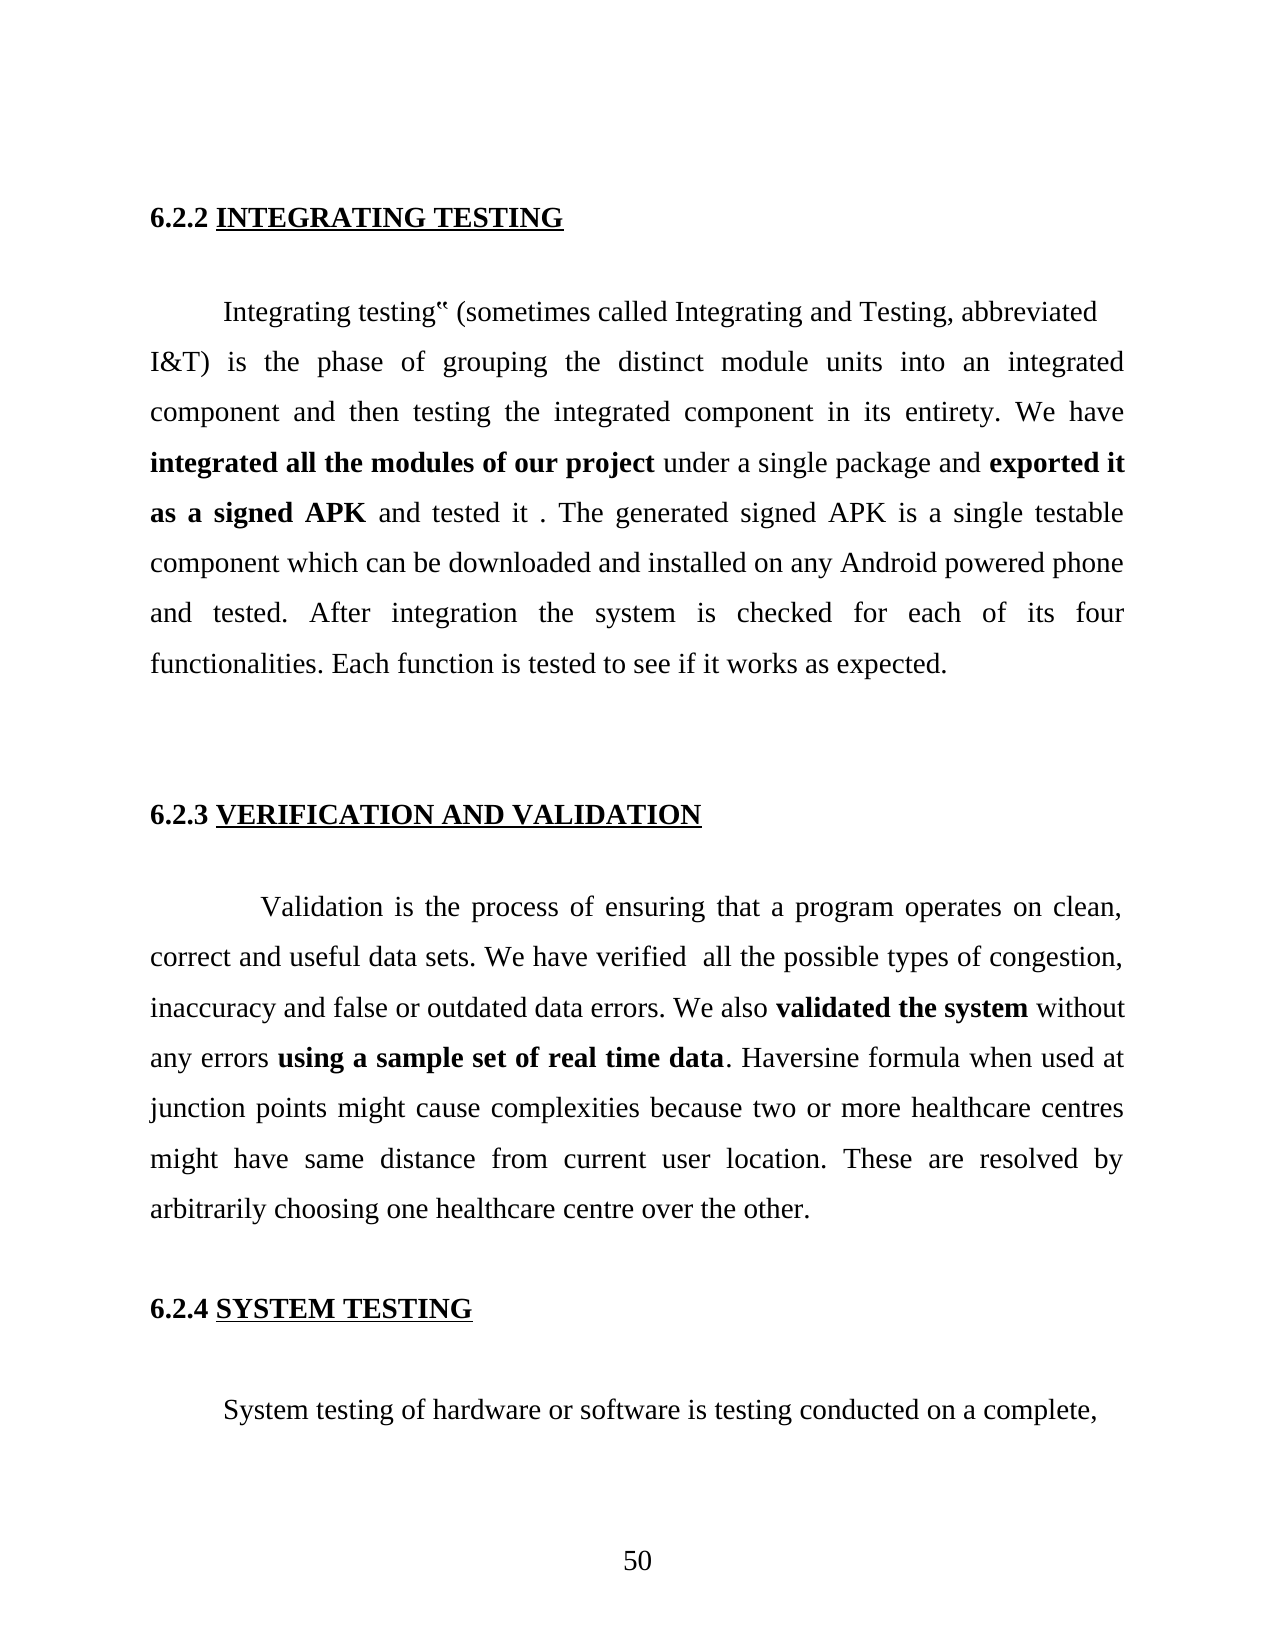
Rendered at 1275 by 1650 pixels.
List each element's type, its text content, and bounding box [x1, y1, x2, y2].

text Validation is the process of ensuring that a program operates on clean, correct and useful data sets. We have verified all the possible types of congestion, inaccuracy and false or outdated data errors. We also validated the system without any errors using a sample set of real time data. Haversine formula when used at junction points might cause complexities because two or more healthcare centres might have same distance from current user location. These are resolved by arbitrarily choosing one healthcare centre over the other. [150, 889, 1125, 1224]
text 6.2.4 SYSTEM TESTING [150, 1292, 1125, 1325]
text 6.2.2 INTEGRATING TESTING [150, 200, 1125, 234]
text I&T) is the phase of grouping the distinct module units into an integrated component and then testing the integrated component in its entirety. We have integrated all the modules of our project under a single package and exported it as a signed APK and tested it . The generated signed APK is a single testable component which can be downloaded and installed on any Android powered phone and tested. After integration the system is checked for each of its four functionalities. Each function is tested to see if it works as expected. [150, 344, 1125, 679]
text 6.2.3 VERIFICATION AND VALIDATION [150, 797, 1125, 830]
text Integrating testing‟ (sometimes called Integrating and Testing, abbreviated [150, 294, 1125, 327]
text System testing of hardware or software is testing conducted on a complete, [150, 1392, 1125, 1426]
